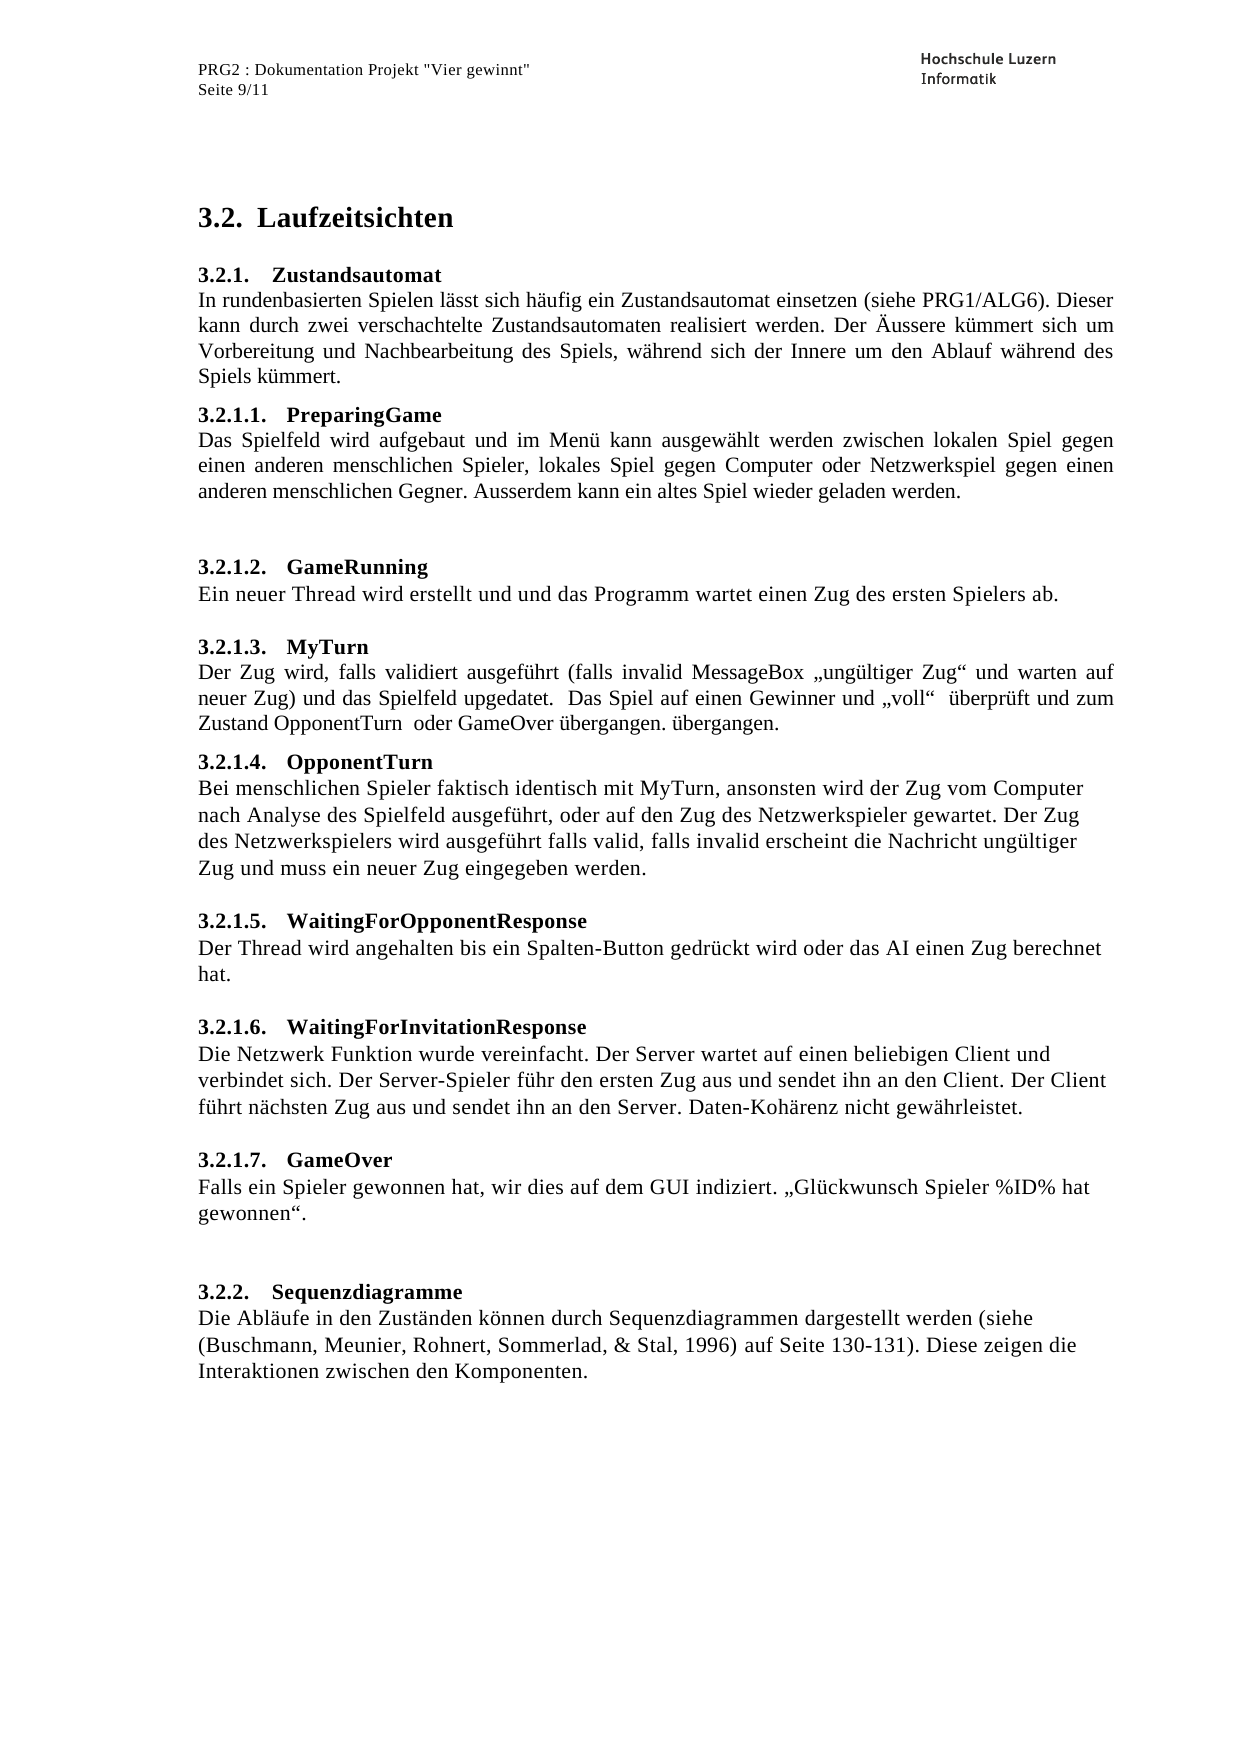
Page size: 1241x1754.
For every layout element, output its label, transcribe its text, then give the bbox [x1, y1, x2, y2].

subtitle WaitingForInvitationResponse [198, 1013, 1115, 1039]
subtitle WaitingForOpponentResponse [198, 907, 1115, 933]
text Der Zug wird, falls validiert ausgeführt (falls invalid MessageBox „ungültiger Zug“ und warten auf neuer Zug) und das Spielfeld upgedatet. Das Spiel auf einen Gewinner und „voll“ überprüft und zum Zustand OpponentTurn oder GameOver übergangen. übergangen. [198, 659, 1115, 735]
subtitle MyTurn [198, 633, 1115, 659]
text Der Thread wird angehalten bis ein Spalten-Button gedrückt wird oder das AI einen Zug berechnet hat. [198, 933, 1115, 986]
text Die Netzwerk Funktion wurde vereinfacht. Der Server wartet auf einen beliebigen Client und verbindet sich. Der Server-Spieler führ den ersten Zug aus und sendet ihn an den Client. Der Client führt nächsten Zug aus und sendet ihn an den Server. Daten-Kohärenz nicht gewährleistet. [198, 1039, 1115, 1119]
text Das Spielfeld wird aufgebaut und im Menü kann ausgewählt werden zwischen lokalen Spiel gegen einen anderen menschlichen Spieler, lokales Spiel gegen Computer oder Netzwerkspiel gegen einen anderen menschlichen Gegner. Ausserdem kann ein altes Spiel wieder geladen werden. [198, 427, 1115, 503]
subtitle Sequenzdiagramme [198, 1277, 1115, 1304]
text Bei menschlichen Spieler faktisch identisch mit MyTurn, ansonsten wird der Zug vom Computer nach Analyse des Spielfeld ausgeführt, oder auf den Zug des Netzwerkspieler gewartet. Der Zug des Netzwerkspielers wird ausgeführt falls valid, falls invalid erscheint die Nachricht ungültiger Zug und muss ein neuer Zug eingegeben werden. [198, 774, 1115, 880]
subtitle PreparingGame [198, 401, 1115, 427]
text Ein neuer Thread wird erstellt und und das Programm wartet einen Zug des ersten Spielers ab. [198, 579, 1115, 606]
subtitle Laufzeitsichten [198, 201, 1115, 234]
subtitle GameRunning [198, 553, 1115, 579]
subtitle OpponentTurn [198, 747, 1115, 774]
text In rundenbasierten Spielen lässt sich häufig ein Zustandsautomat einsetzen (siehe PRG1/ALG6). Dieser kann durch zwei verschachtelte Zustandsautomaten realisiert werden. Der Äussere kümmert sich um Vorbereitung und Nachbearbeitung des Spiels, während sich der Innere um den Ablauf während des Spiels kümmert. [198, 287, 1115, 388]
subtitle GameOver [198, 1146, 1115, 1172]
text Falls ein Spieler gewonnen hat, wir dies auf dem GUI indiziert. „Glückwunsch Spieler %ID% hat gewonnen“. [198, 1172, 1115, 1226]
text Die Abläufe in den Zuständen können durch Sequenzdiagrammen dargestellt werden (siehe auf Seite 130-131). Diese zeigen die Interaktionen zwischen den Komponenten. [198, 1304, 1115, 1383]
subtitle Zustandsautomat [198, 261, 1115, 287]
